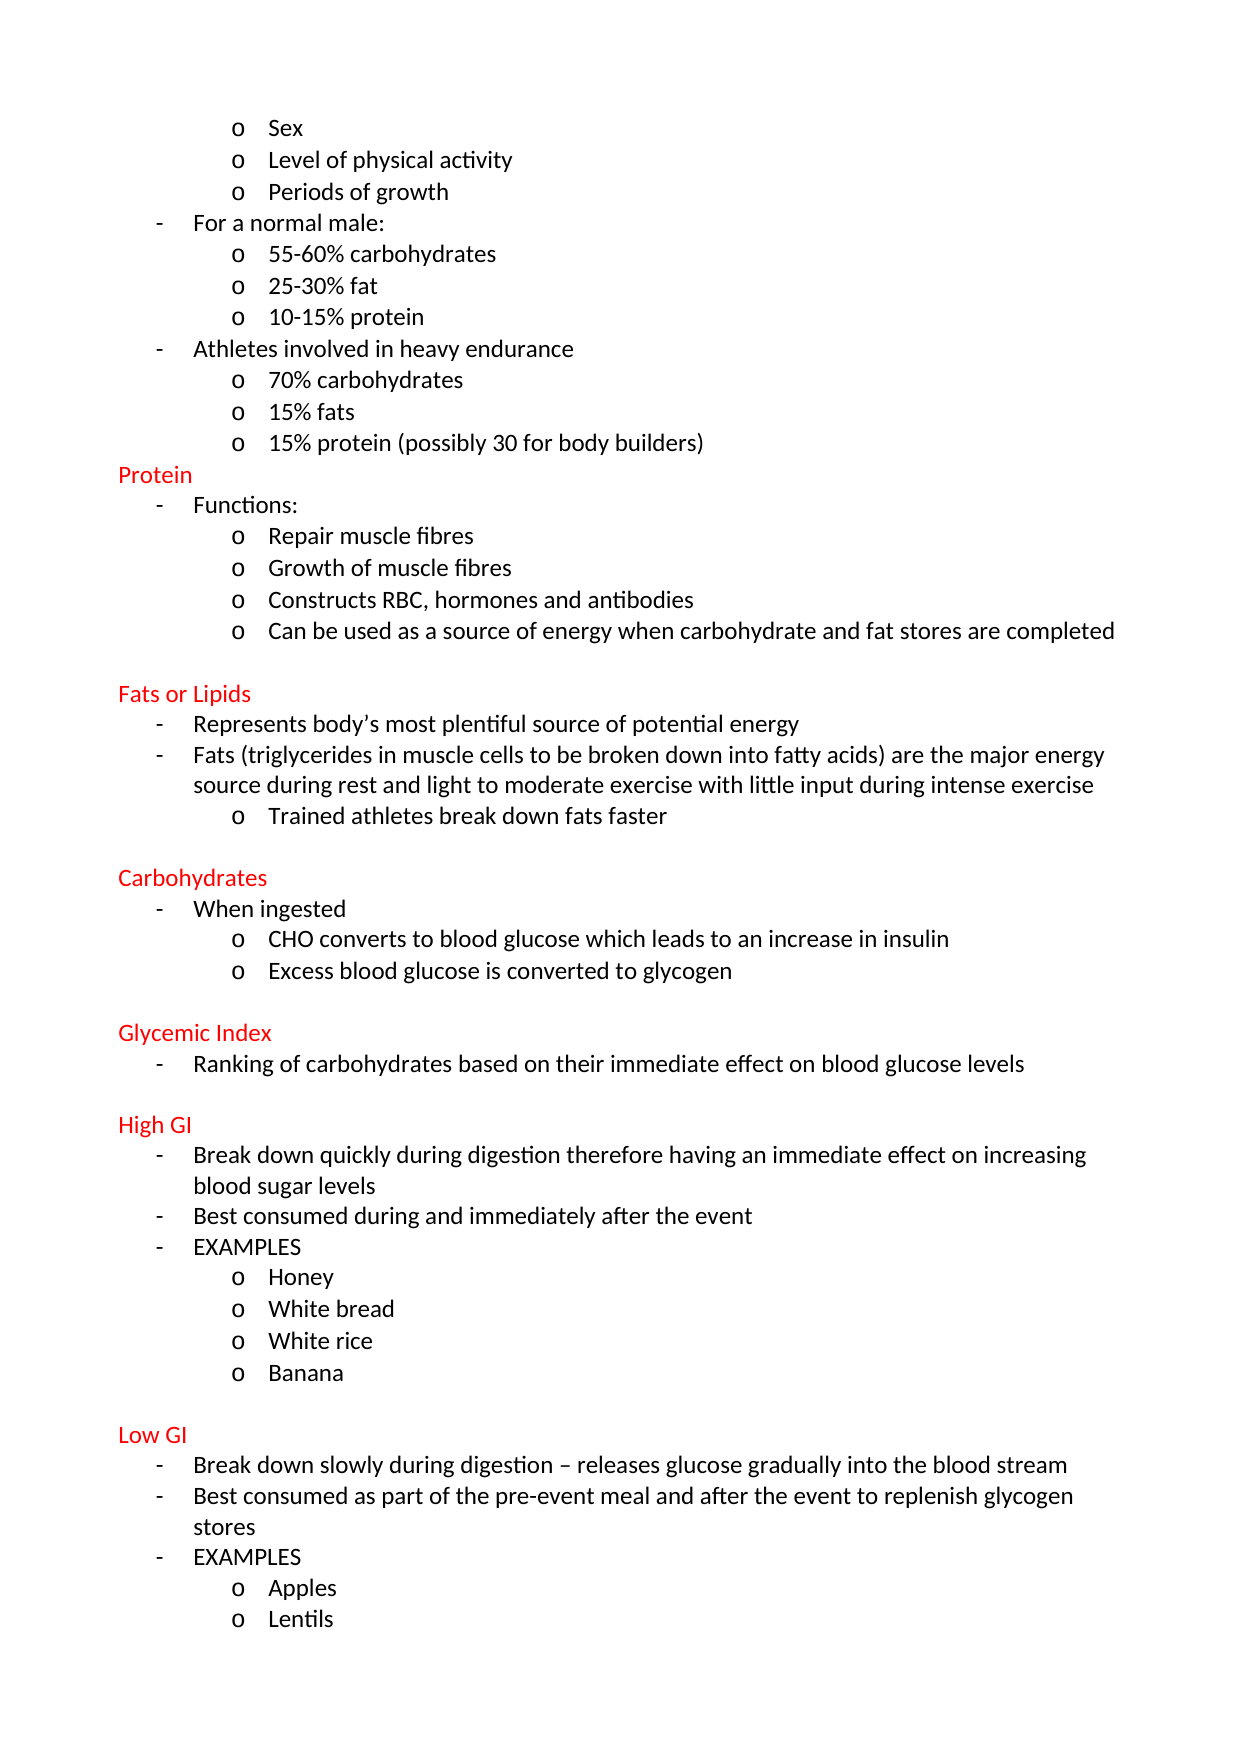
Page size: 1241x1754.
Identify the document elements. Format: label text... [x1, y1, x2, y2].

text High GI [118, 1109, 1122, 1139]
list 55-60% carbohydrates [231, 238, 1122, 270]
text Glycemic Index [118, 1017, 1122, 1048]
list Can be used as a source of energy when carbohydrate and fat stores are completed [231, 616, 1122, 647]
list EXAMPLES [156, 1231, 1122, 1261]
list Functions: [156, 490, 1122, 520]
list Level of physical activity [231, 144, 1122, 176]
list Ranking of carbohydrates based on their immediate effect on blood glucose levels [156, 1048, 1122, 1078]
list 25-30% fat [231, 270, 1122, 302]
list Banana [231, 1357, 1122, 1388]
list Fats (triglycerides in muscle cells to be broken down into fatty acids) are the major energy source during rest and light to moderate exercise with little input during intense exercise [156, 739, 1122, 800]
text Carbohydrates [118, 862, 1122, 893]
list White bread [231, 1293, 1122, 1325]
list Constructs RBC, hormones and antibodies [231, 584, 1122, 616]
list Represents body’s most plentiful source of potential energy [156, 708, 1122, 739]
list Repair muscle fibres [231, 520, 1122, 552]
list 70% carbohydrates [231, 364, 1122, 396]
list Trained athletes break down fats faster [231, 800, 1122, 832]
list CHO converts to blood glucose which leads to an increase in insulin [231, 923, 1122, 955]
list 10-15% protein [231, 302, 1122, 333]
list Athletes involved in heavy endurance [156, 333, 1122, 364]
text Low GI [118, 1419, 1122, 1449]
text Fats or Lipids [118, 678, 1122, 708]
list White rice [231, 1325, 1122, 1357]
list Sex [231, 112, 1122, 144]
list 15% fats [231, 396, 1122, 427]
list Growth of muscle fibres [231, 552, 1122, 584]
list Best consumed as part of the pre-event meal and after the event to replenish glycogen stores [156, 1480, 1122, 1541]
list For a normal male: [156, 207, 1122, 238]
list Break down quickly during digestion therefore having an immediate effect on increasing blood sugar levels [156, 1139, 1122, 1200]
list Lentils [231, 1603, 1122, 1635]
list Periods of growth [231, 176, 1122, 207]
list Apples [231, 1572, 1122, 1603]
list Best consumed during and immediately after the event [156, 1200, 1122, 1231]
list 15% protein (possibly 30 for body builders) [231, 427, 1122, 459]
list Honey [231, 1261, 1122, 1293]
text Protein [118, 459, 1122, 490]
list Break down slowly during digestion – releases glucose gradually into the blood stream [156, 1449, 1122, 1480]
list Excess blood glucose is converted to glycogen [231, 955, 1122, 987]
list EXAMPLES [156, 1541, 1122, 1572]
list When ingested [156, 893, 1122, 923]
